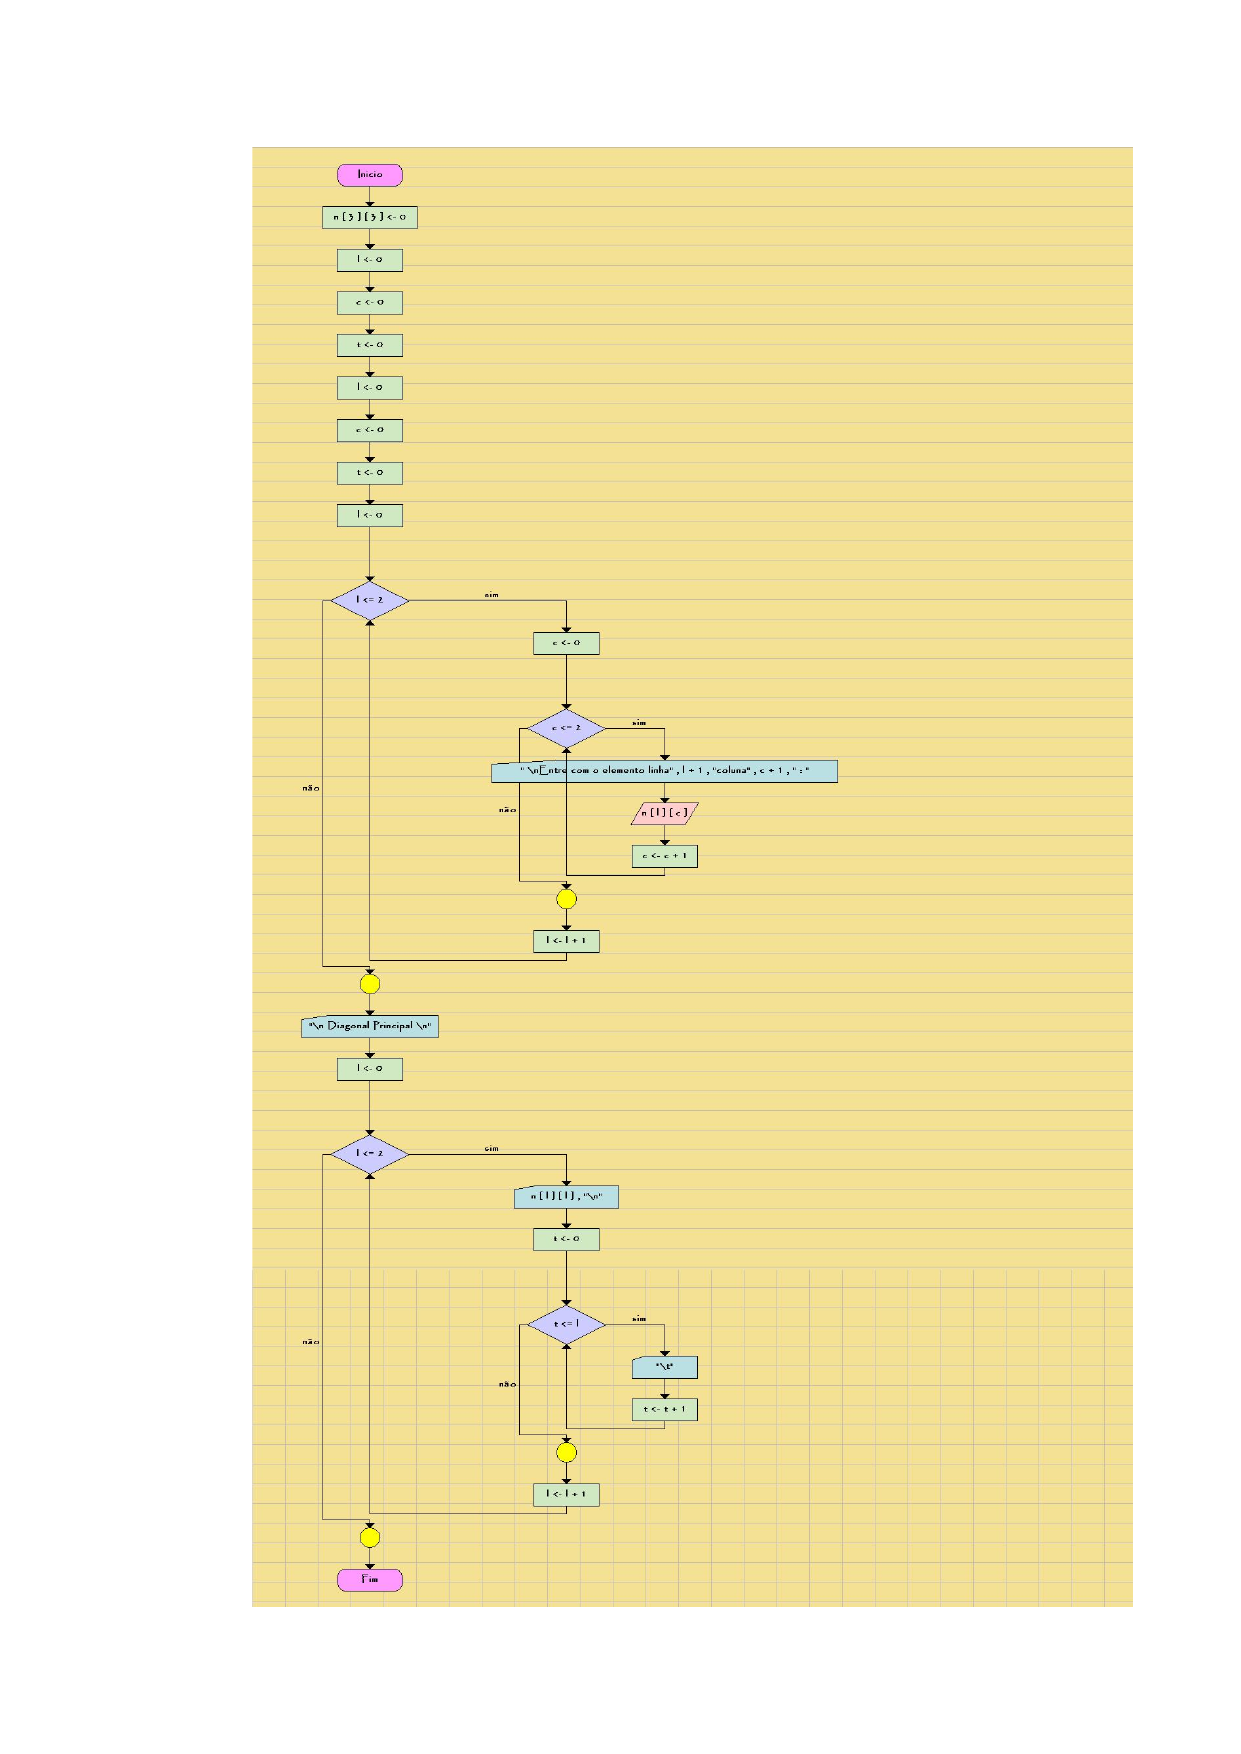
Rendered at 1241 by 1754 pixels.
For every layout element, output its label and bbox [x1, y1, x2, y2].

picture [252, 147, 1133, 1607]
